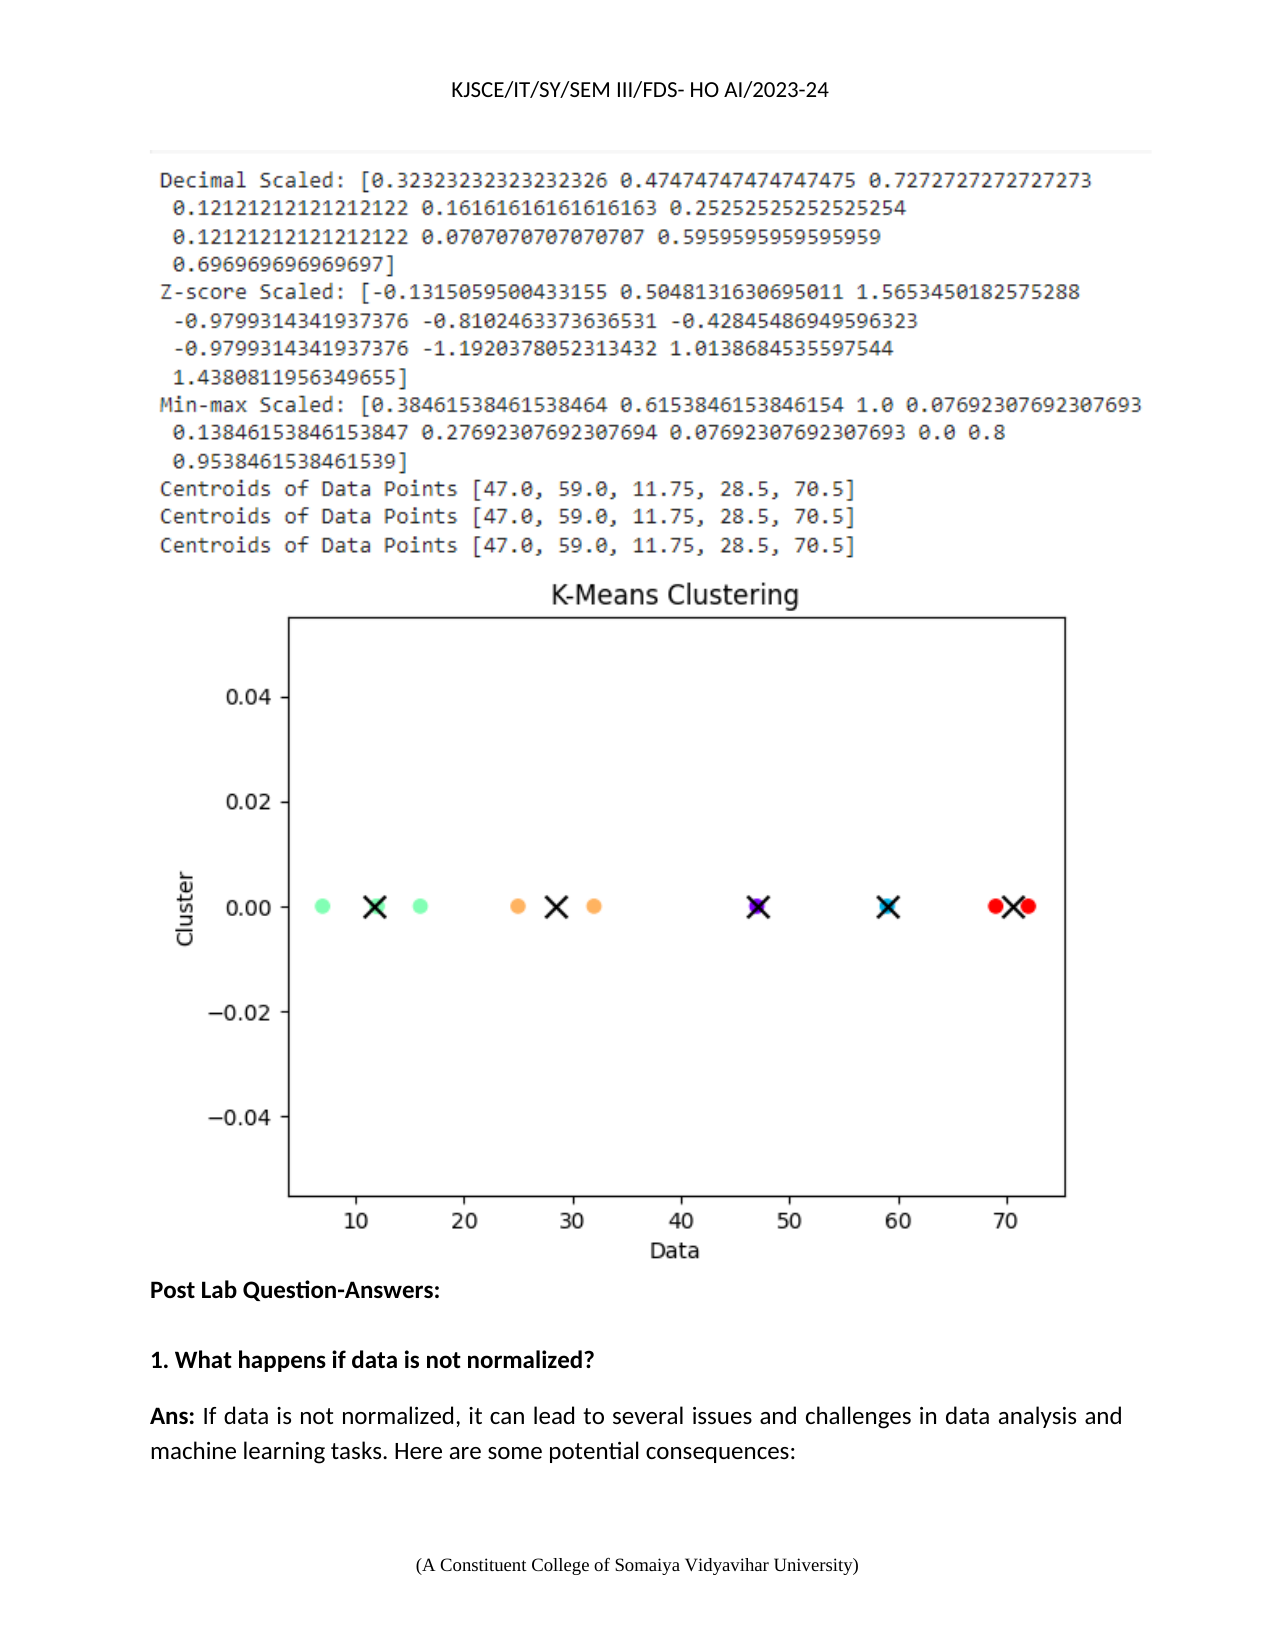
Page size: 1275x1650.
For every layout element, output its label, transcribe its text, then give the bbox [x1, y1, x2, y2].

text Ans: If data is not normalized, it can lead to several issues and challenges in data analysis and machine learning tasks. Here are some potential consequences: [150, 1401, 1125, 1466]
picture [149, 150, 1152, 568]
text Post Lab Question-Answers: [150, 1275, 1125, 1305]
text 1. What happens if data is not normalized? [150, 1345, 1125, 1375]
picture [149, 572, 1120, 1271]
